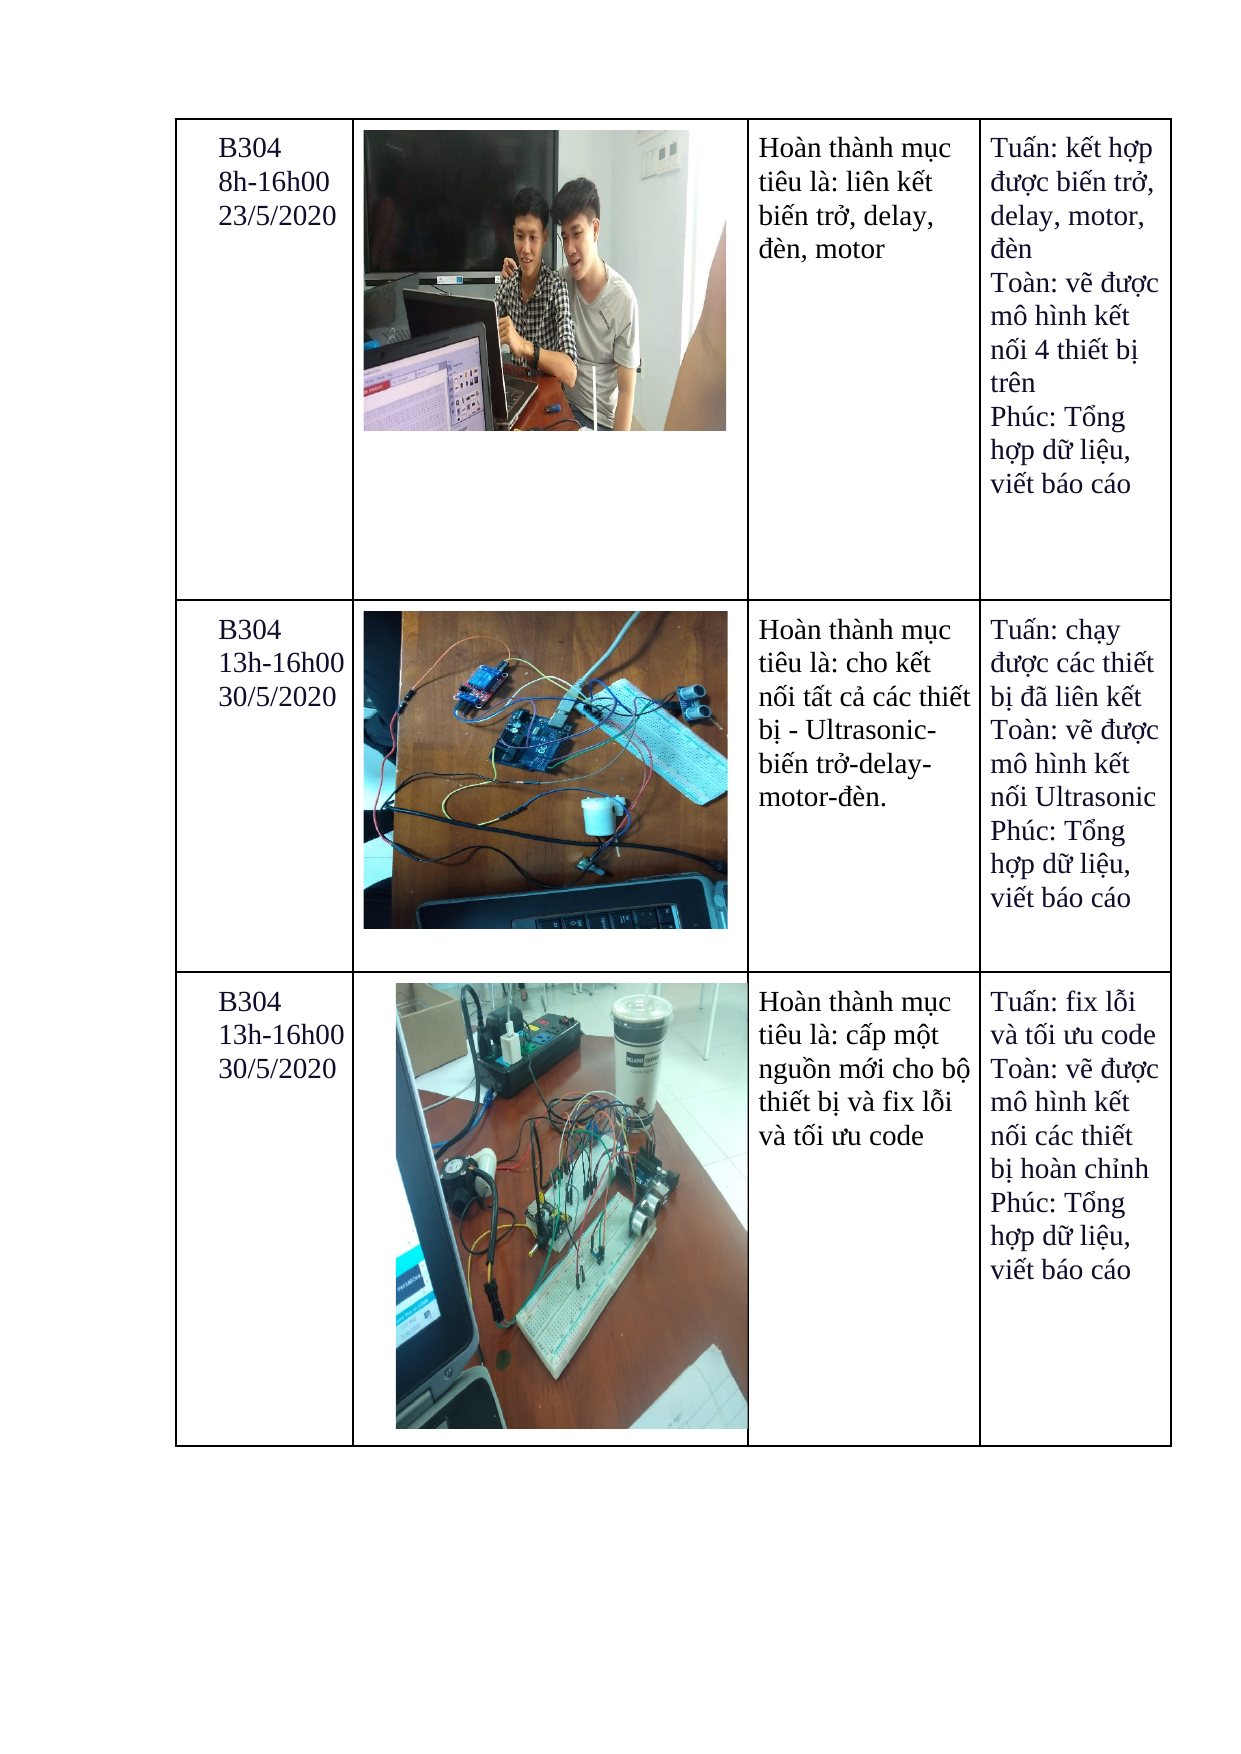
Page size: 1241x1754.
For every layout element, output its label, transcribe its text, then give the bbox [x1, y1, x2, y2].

picture [395, 983, 748, 1429]
table_cell  B304  13h-16h00  30/5/2020 [177, 601, 352, 971]
table_cell Tuấn: chạy được các thiết bị đã liên kết Toàn: vẽ được mô hình kết nối Ultrasonic Phúc: Tổng hợp dữ liệu, viết báo cáo [981, 601, 1170, 971]
table_cell  B304  8h-16h00  23/5/2020 [177, 120, 352, 599]
table_cell  B304  13h-16h00  30/5/2020 [177, 973, 352, 1445]
picture [363, 611, 728, 929]
table_cell  [354, 973, 747, 1445]
picture [363, 130, 727, 431]
table_cell Tuấn: kết hợp được biến trở, delay, motor, đèn Toàn: vẽ được mô hình kết nối 4 thiết bị trên Phúc: Tổng hợp dữ liệu, viết báo cáo [981, 120, 1170, 599]
table_cell [354, 601, 747, 971]
table_cell Tuấn: fix lỗi và tối ưu code Toàn: vẽ được mô hình kết nối các thiết bị hoàn chỉnh Phúc: Tổng hợp dữ liệu, viết báo cáo [981, 973, 1170, 1445]
table_cell Hoàn thành mục tiêu là: cho kết nối tất cả các thiết bị - Ultrasonic-biến trở-delay-motor-đèn. [749, 601, 979, 971]
table_cell [354, 120, 747, 599]
table_cell Hoàn thành mục tiêu là: liên kết biến trở, delay, đèn, motor [749, 120, 979, 599]
table_cell Hoàn thành mục tiêu là: cấp một nguồn mới cho bộ thiết bị và fix lỗi và tối ưu code [749, 973, 979, 1445]
